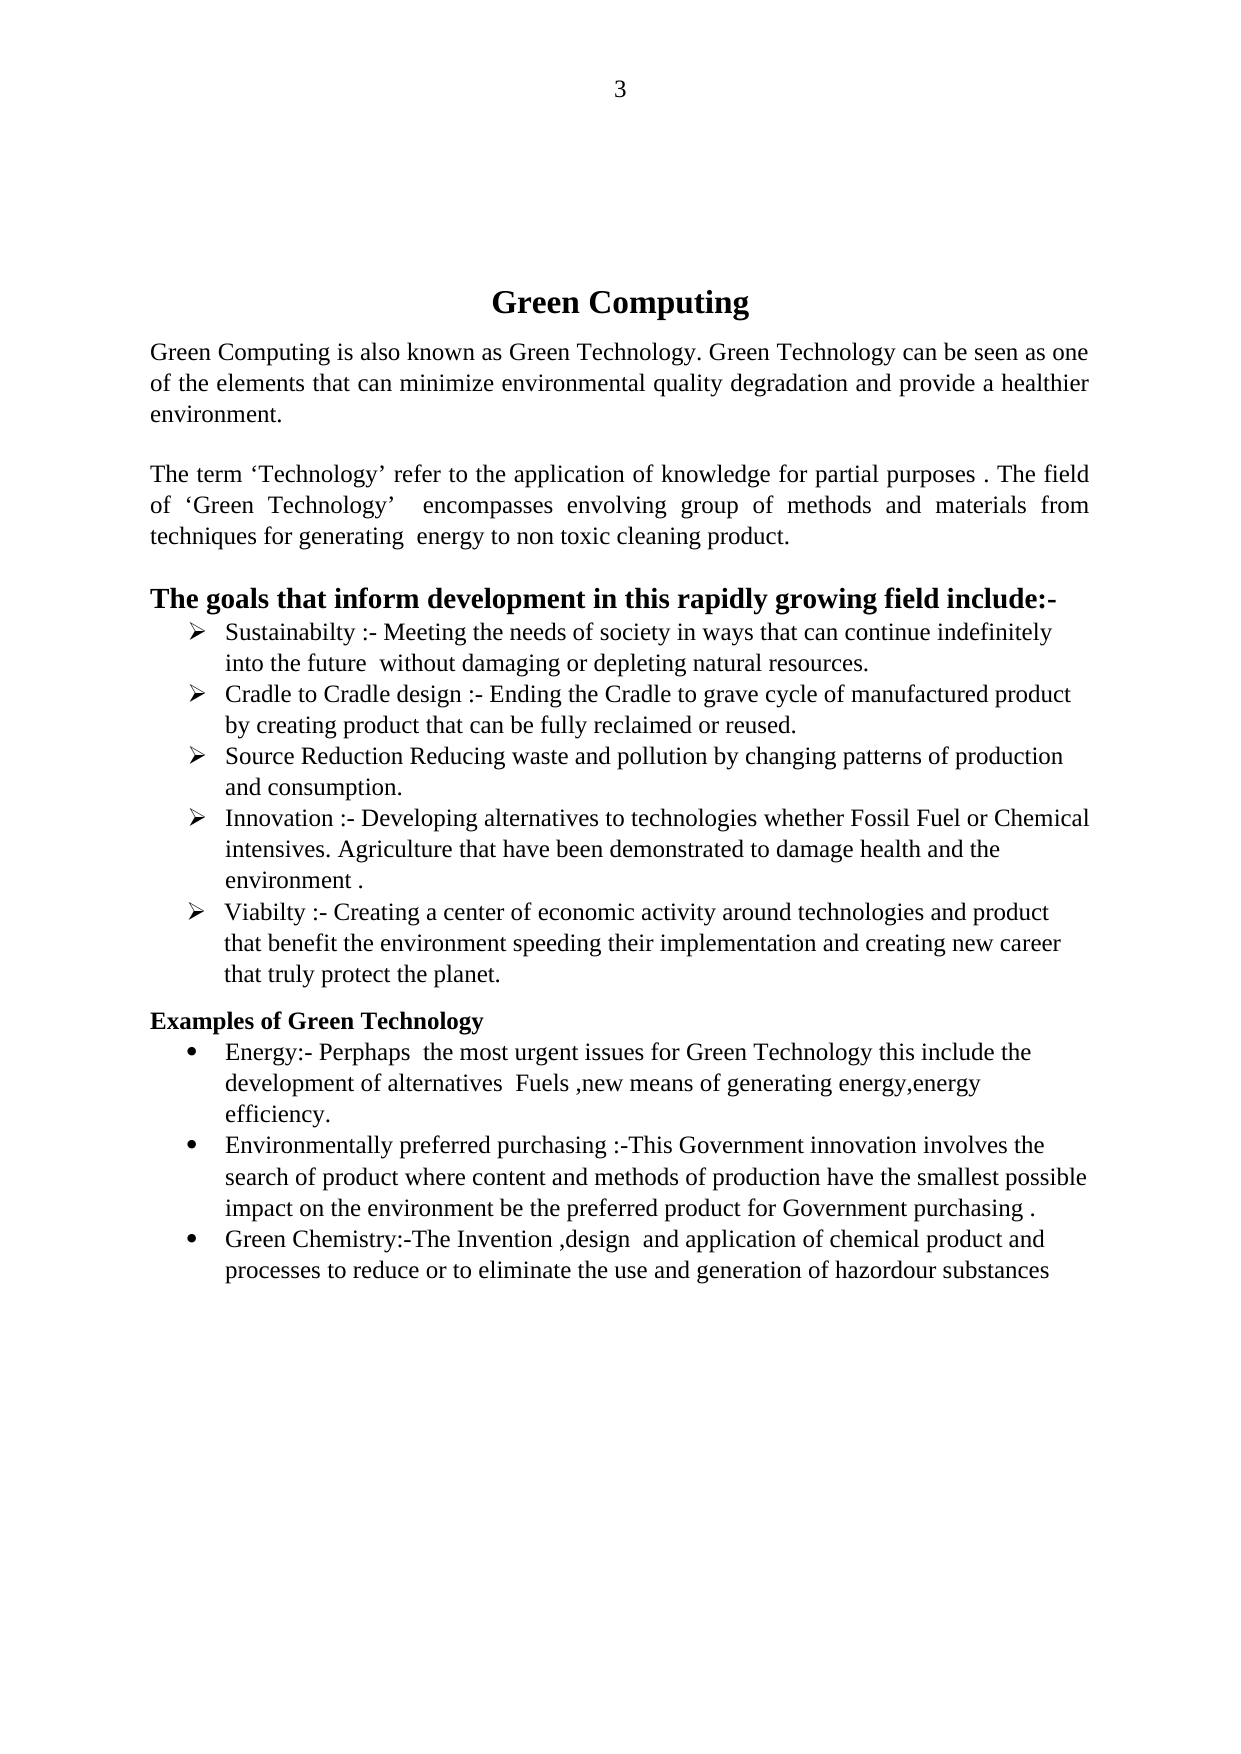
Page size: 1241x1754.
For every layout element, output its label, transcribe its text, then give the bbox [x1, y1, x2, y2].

text The term ‘Technology’ refer to the application of knowledge for partial purposes . The field of ‘Green Technology’ encompasses envolving group of methods and materials from techniques for generating energy to non toxic cleaning product. [150, 459, 1090, 550]
subtitle The goals that inform development in this rapidly growing field include:- [150, 581, 1090, 615]
subtitle Examples of Green Technology [150, 1006, 1090, 1035]
list Cradle to Cradle design :- Ending the Cradle to grave cycle of manufactured product by creating product that can be fully reclaimed or reused. [187, 679, 1090, 739]
list Sustainabilty :- Meeting the needs of society in ways that can continue indefinitely into the future without damaging or depleting natural resources. [187, 617, 1090, 677]
list Green Chemistry:-The Invention ,design and application of chemical product and processes to reduce or to eliminate the use and generation of hazordour substances [187, 1224, 1090, 1283]
list Innovation :- Developing alternatives to technologies whether Fossil Fuel or Chemical intensives. Agriculture that have been demonstrated to damage health and the environment . [187, 803, 1090, 894]
list Source Reduction Reducing waste and pollution by changing patterns of production and consumption. [187, 741, 1090, 801]
list Environmentally preferred purchasing :-This Government innovation involves the search of product where content and methods of production have the smallest possible impact on the environment be the preferred product for Government purchasing . [187, 1131, 1090, 1221]
list Viabilty :- Creating a center of economic activity around technologies and product that benefit the environment speeding their implementation and creating new career that truly protect the planet. [186, 897, 1090, 987]
text Green Computing is also known as Green Technology. Green Technology can be seen as one of the elements that can minimize environmental quality degradation and provide a healthier environment. [150, 337, 1090, 427]
subtitle Green Computing [150, 283, 1090, 321]
list Energy:- Perphaps the most urgent issues for Green Technology this include the development of alternatives Fuels ,new means of generating energy,energy efficiency. [187, 1037, 1090, 1128]
